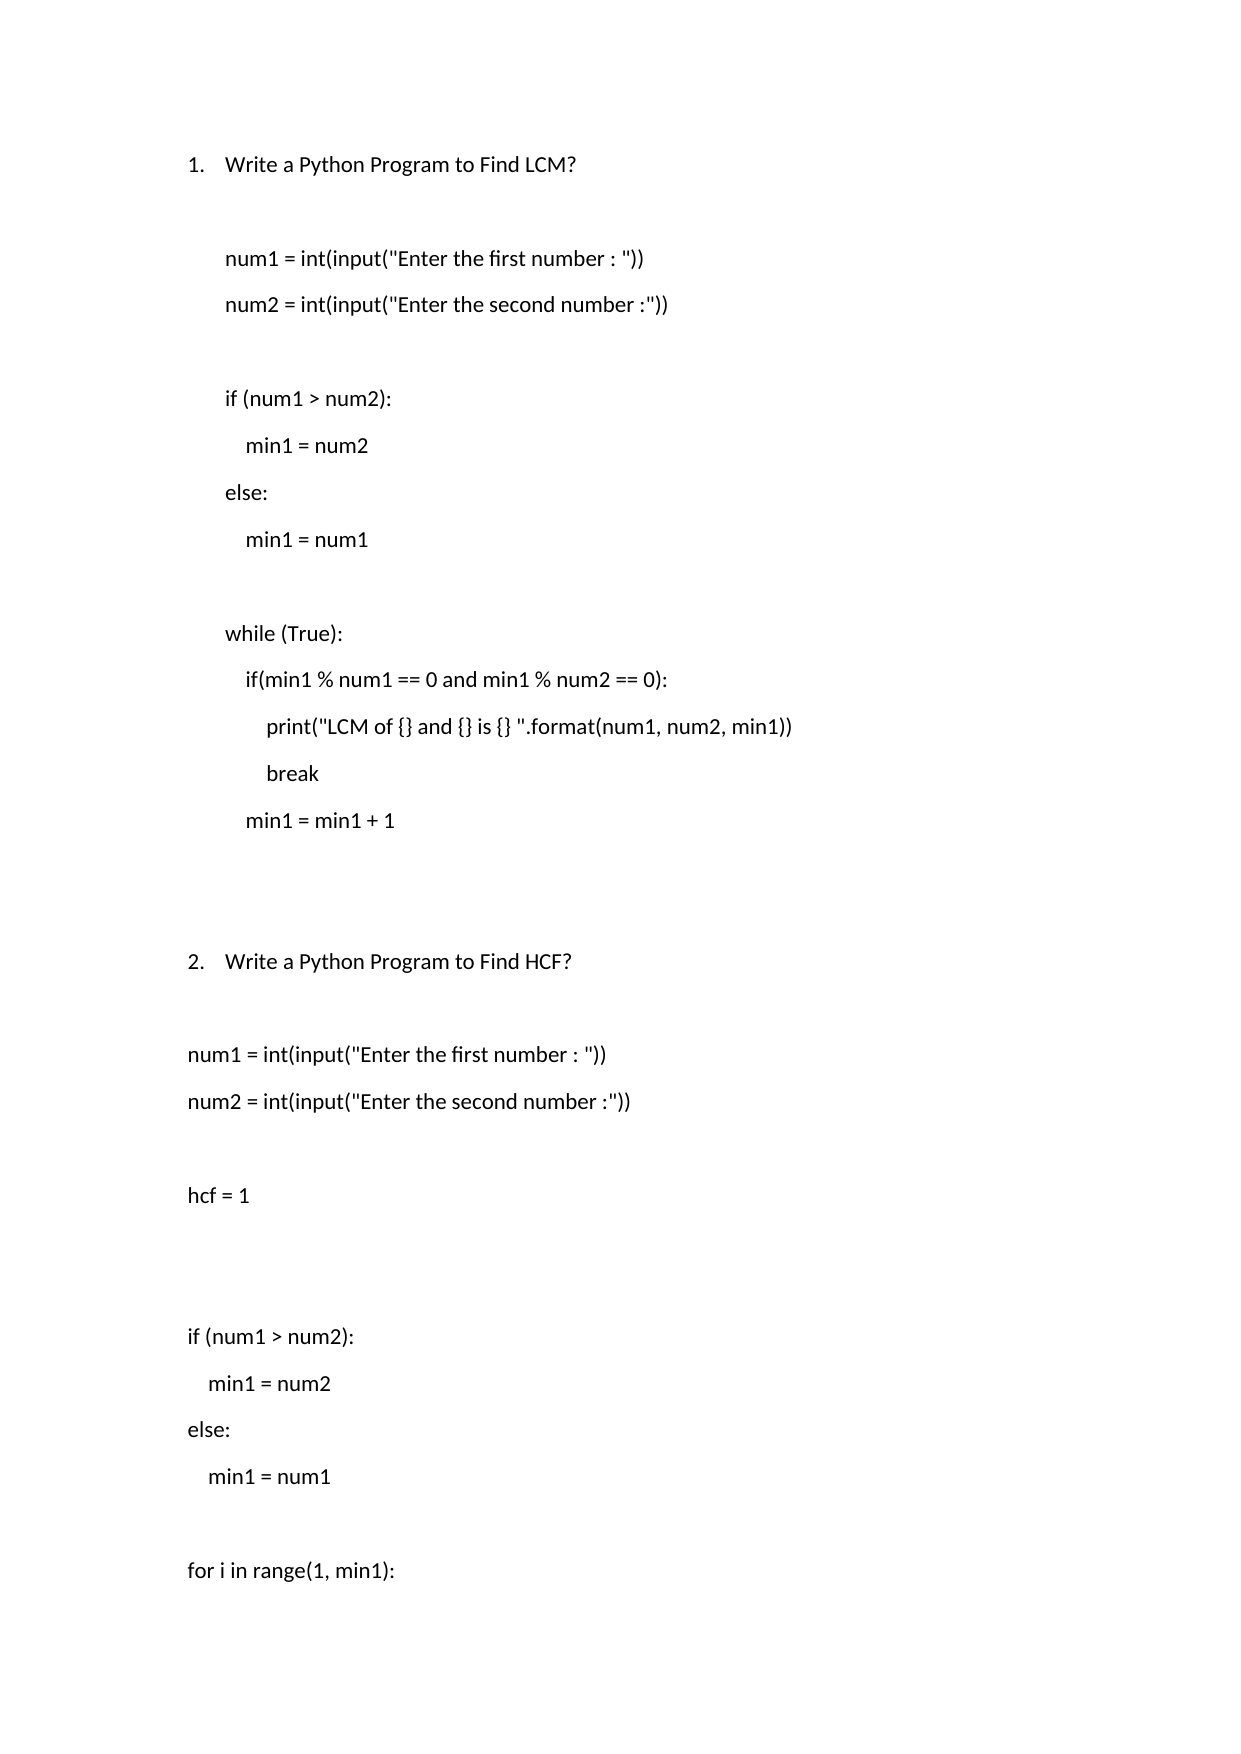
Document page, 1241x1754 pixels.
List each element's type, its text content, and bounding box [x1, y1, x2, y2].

text if(min1 % num1 == 0 and min1 % num2 == 0): [225, 666, 1090, 694]
text else: [187, 1416, 1090, 1444]
text else: [225, 478, 1090, 506]
text min1 = num1 [225, 525, 1090, 553]
list Write a Python Program to Find LCM? [187, 150, 1090, 178]
text min1 = num2 [187, 1369, 1090, 1397]
text min1 = num1 [187, 1462, 1090, 1491]
text min1 = num2 [225, 431, 1090, 459]
text hcf = 1 [187, 1181, 1090, 1209]
text num2 = int(input("Enter the second number :")) [187, 1087, 1090, 1116]
text num2 = int(input("Enter the second number :")) [225, 291, 1090, 319]
text num1 = int(input("Enter the first number : ")) [187, 1041, 1090, 1069]
text min1 = min1 + 1 [225, 806, 1090, 834]
list Write a Python Program to Find HCF? [187, 947, 1090, 975]
text if (num1 > num2): [187, 1322, 1090, 1350]
text while (True): [225, 619, 1090, 647]
text for i in range(1, min1): [187, 1556, 1090, 1584]
text break [225, 759, 1090, 787]
text print("LCM of {} and {} is {} ".format(num1, num2, min1)) [225, 712, 1090, 741]
text num1 = int(input("Enter the first number : ")) [225, 244, 1090, 272]
text if (num1 > num2): [225, 384, 1090, 412]
